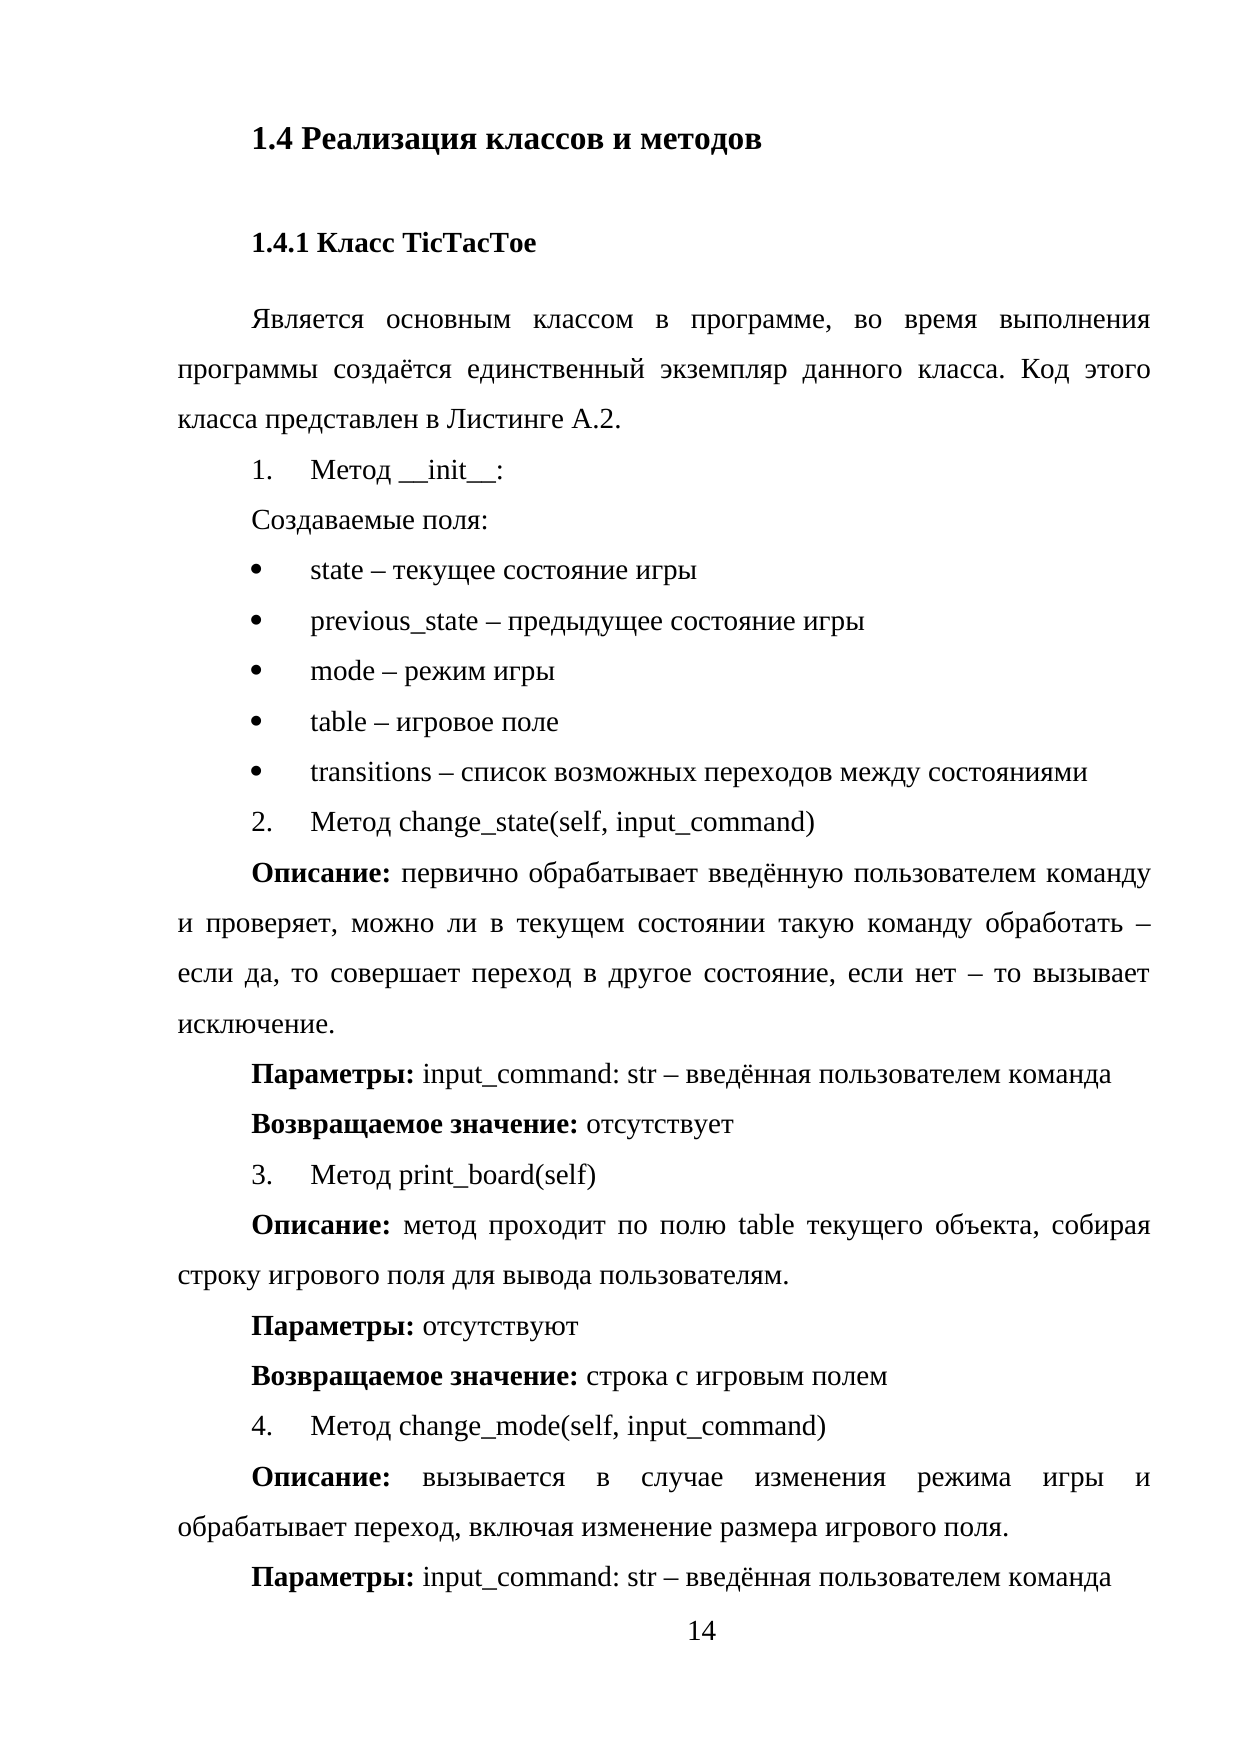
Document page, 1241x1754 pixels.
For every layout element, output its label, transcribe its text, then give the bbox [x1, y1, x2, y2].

text Параметры: input_command: str – введённая пользователем команда [177, 1056, 1152, 1090]
text transitions – список возможных переходов между состояниями [251, 754, 1152, 788]
text Описание: вызывается в случае изменения режима игры и обрабатывает переход, включая изменение размера игрового поля. [177, 1459, 1152, 1542]
list Метод change_state(self, input_command) [251, 804, 1152, 838]
text Создаваемые поля: [177, 502, 1152, 536]
list Метод change_mode(self, input_command) [251, 1408, 1152, 1442]
text Описание: метод проходит по полю table текущего объекта, собирая строку игрового поля для вывода пользователям. [177, 1207, 1152, 1291]
text previous_state – предыдущее состояние игры [251, 603, 1152, 637]
text state – текущее состояние игры [251, 552, 1152, 586]
subtitle 1.4 Реализация классов и методов [177, 118, 1152, 156]
text mode – режим игры [251, 653, 1152, 687]
list Метод print_board(self) [251, 1157, 1152, 1190]
text Возвращаемое значение: отсутствует [177, 1106, 1152, 1140]
text Является основным классом в программе, во время выполнения программы создаётся единственный экземпляр данного класса. Код этого класса представлен в Листинге А.2. [177, 301, 1152, 435]
text Параметры: отсутствуют [177, 1308, 1152, 1341]
subtitle 1.4.1 Класс TicTacToe [177, 226, 1152, 259]
text Описание: первично обрабатывает введённую пользователем команду и проверяет, можно ли в текущем состоянии такую команду обработать – если да, то совершает переход в другое состояние, если нет – то вызывает исключение. [177, 855, 1152, 1039]
text table – игровое поле [251, 704, 1152, 737]
list Метод __init__: [251, 452, 1152, 485]
text Возвращаемое значение: строка с игровым полем [177, 1358, 1152, 1392]
text Параметры: input_command: str – введённая пользователем команда [177, 1559, 1152, 1593]
